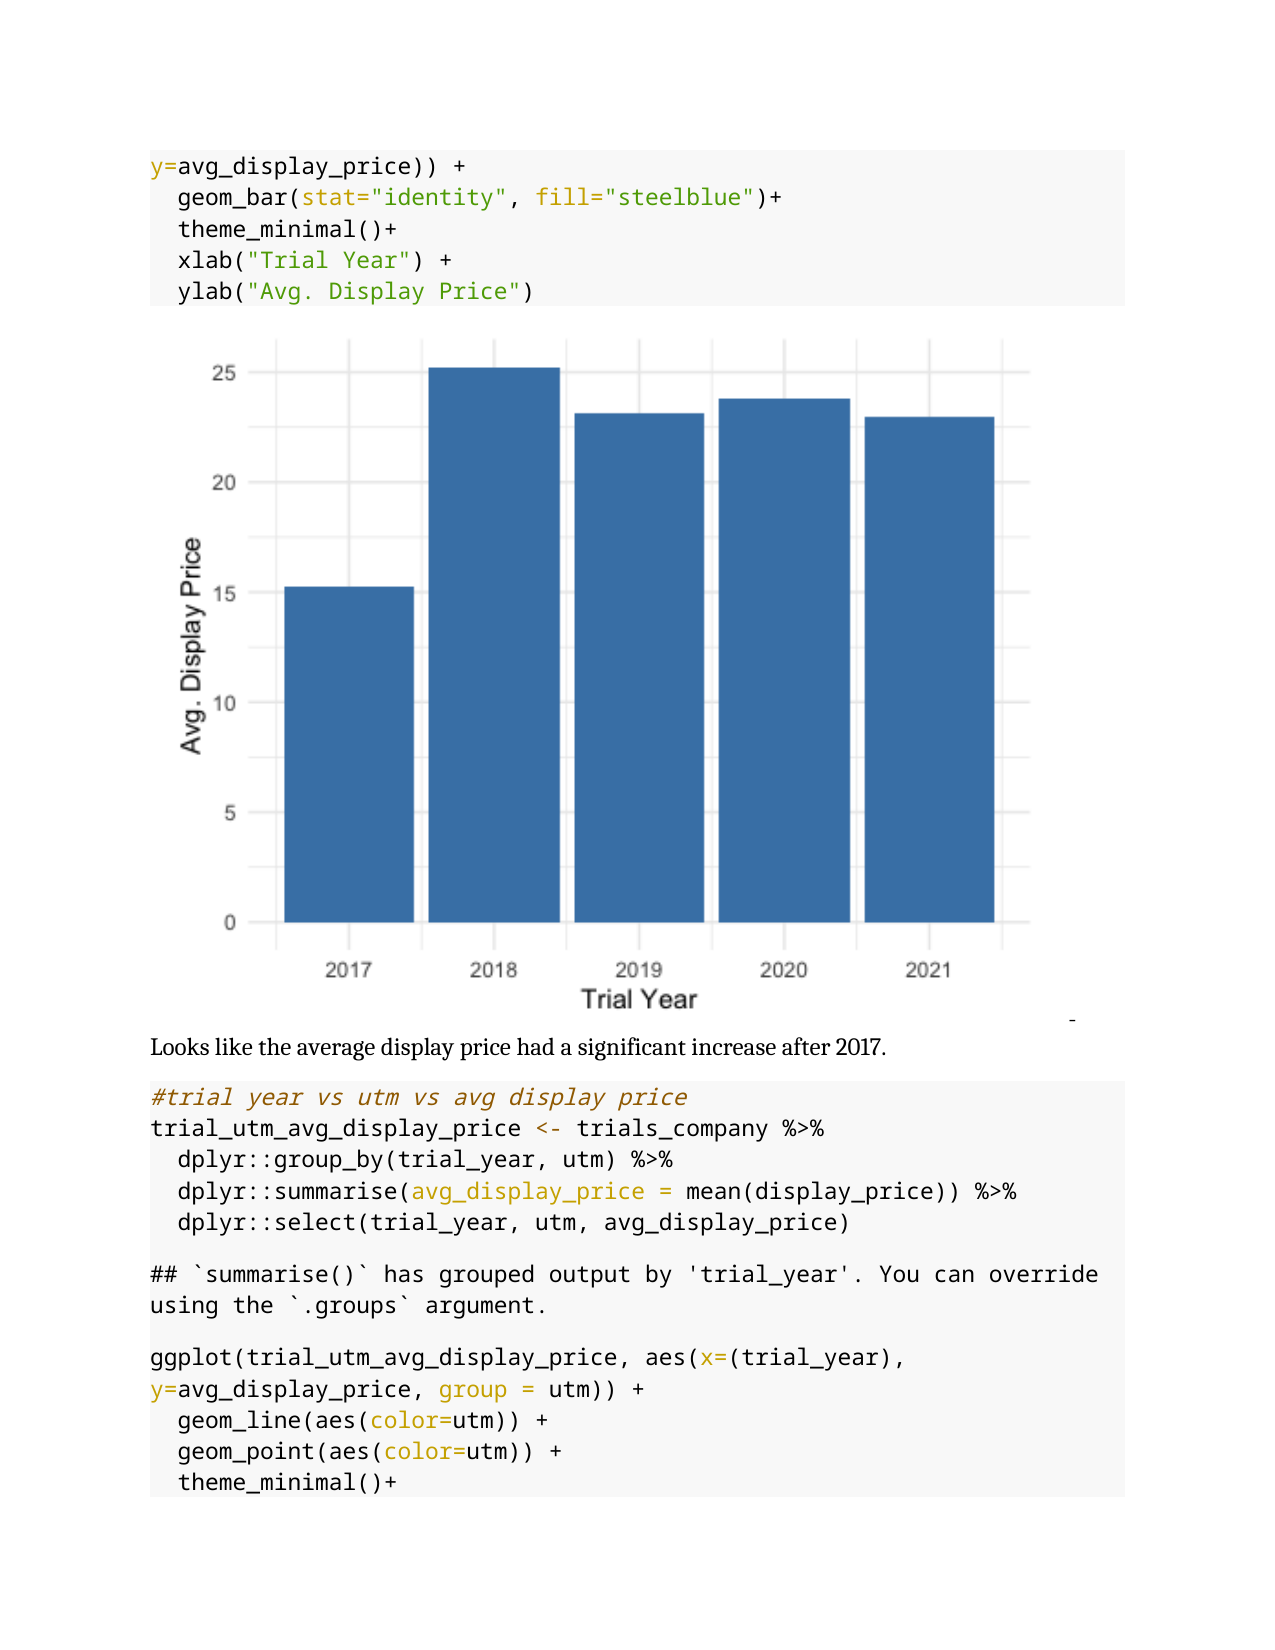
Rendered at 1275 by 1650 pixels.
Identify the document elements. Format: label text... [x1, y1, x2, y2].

picture [168, 327, 1044, 1027]
text #trial year vs utm vs avg display price trial_utm_avg_display_price <- trials_company %>% dplyr::group_by(trial_year, utm) %>% dplyr::summarise(avg_display_price = mean(display_price)) %>% dplyr::select(trial_year, utm, avg_display_price) [150, 1081, 1125, 1237]
text ## `summarise()` has grouped output by 'trial_year'. You can override using the `.groups` argument. [150, 1258, 1125, 1320]
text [150, 150, 1125, 306]
